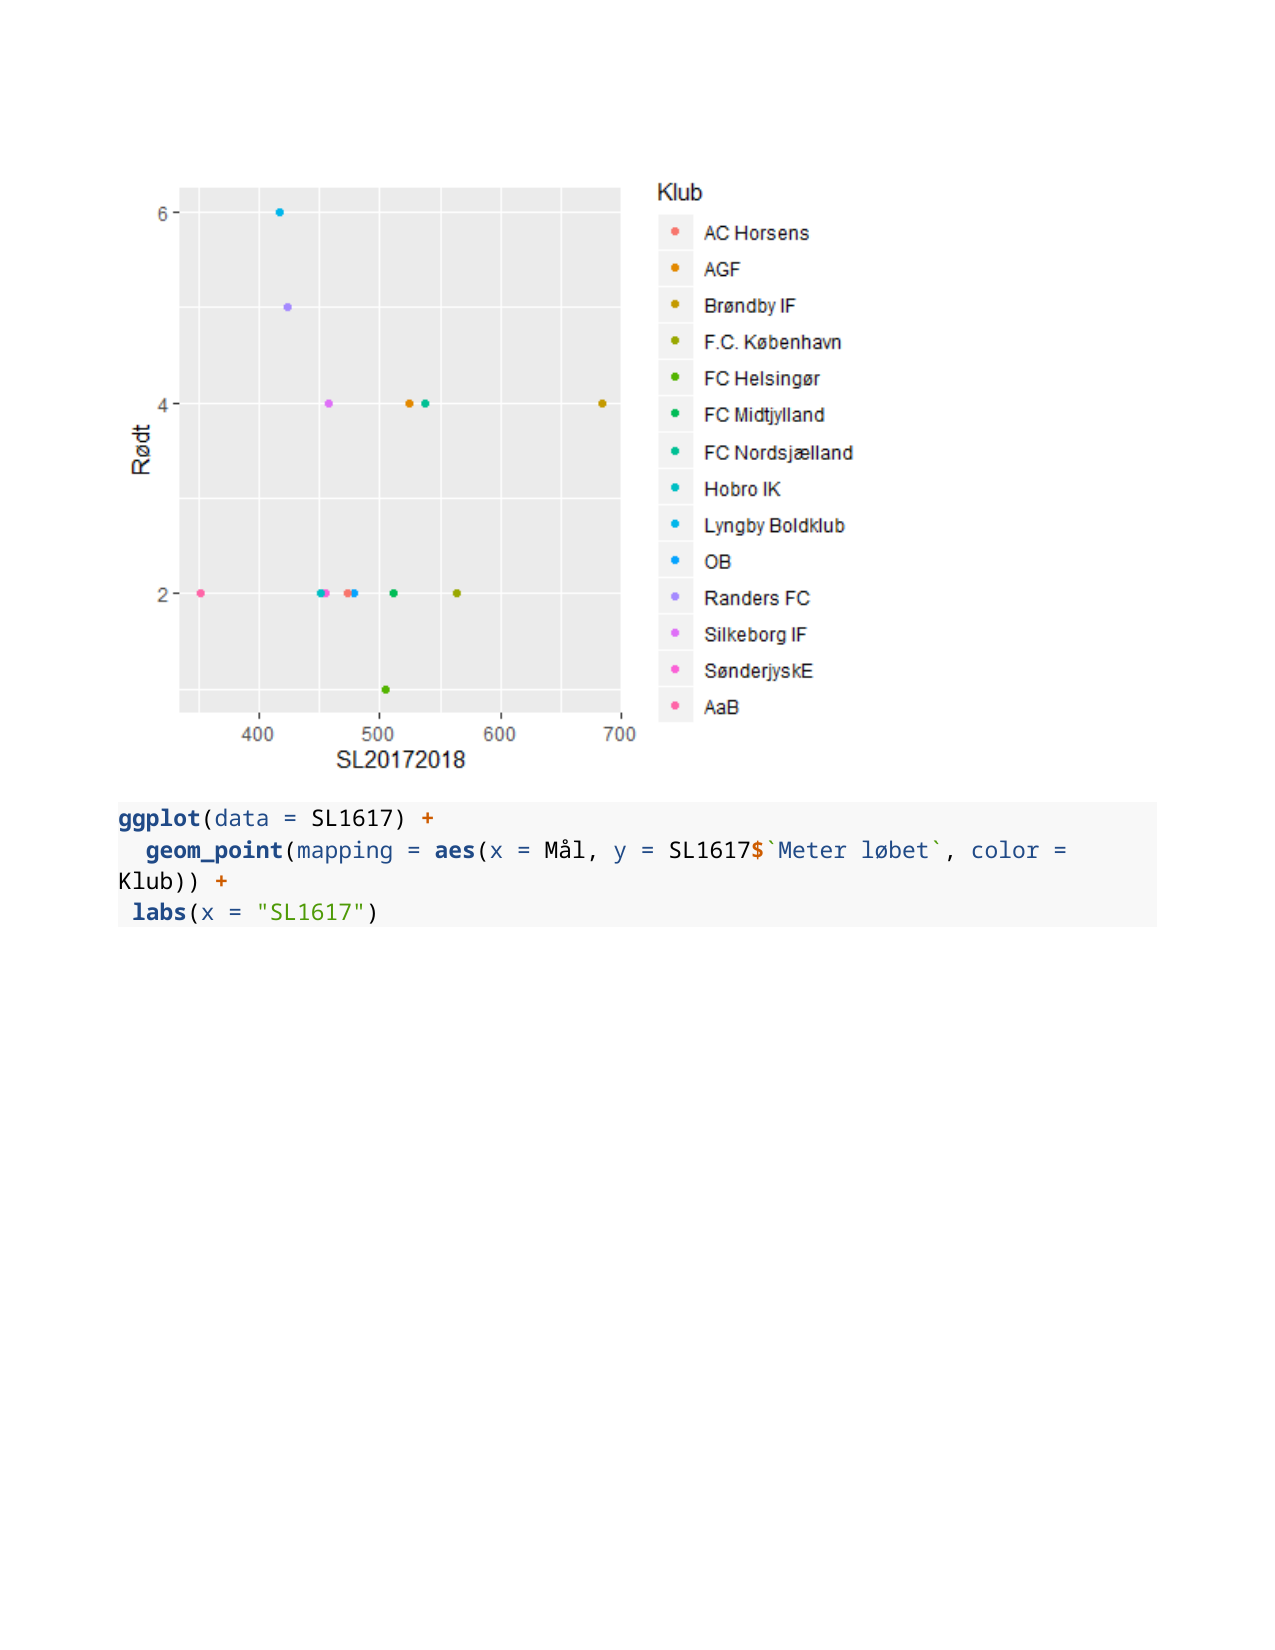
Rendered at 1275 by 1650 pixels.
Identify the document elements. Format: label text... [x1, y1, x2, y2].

text ggplot(data = SL1617) + geom_point(mapping = aes(x = Mål, y = SL1617$`Meter løbet`, color = Klub)) + labs(x = "SL1617") [118, 802, 1157, 927]
picture [118, 177, 877, 784]
